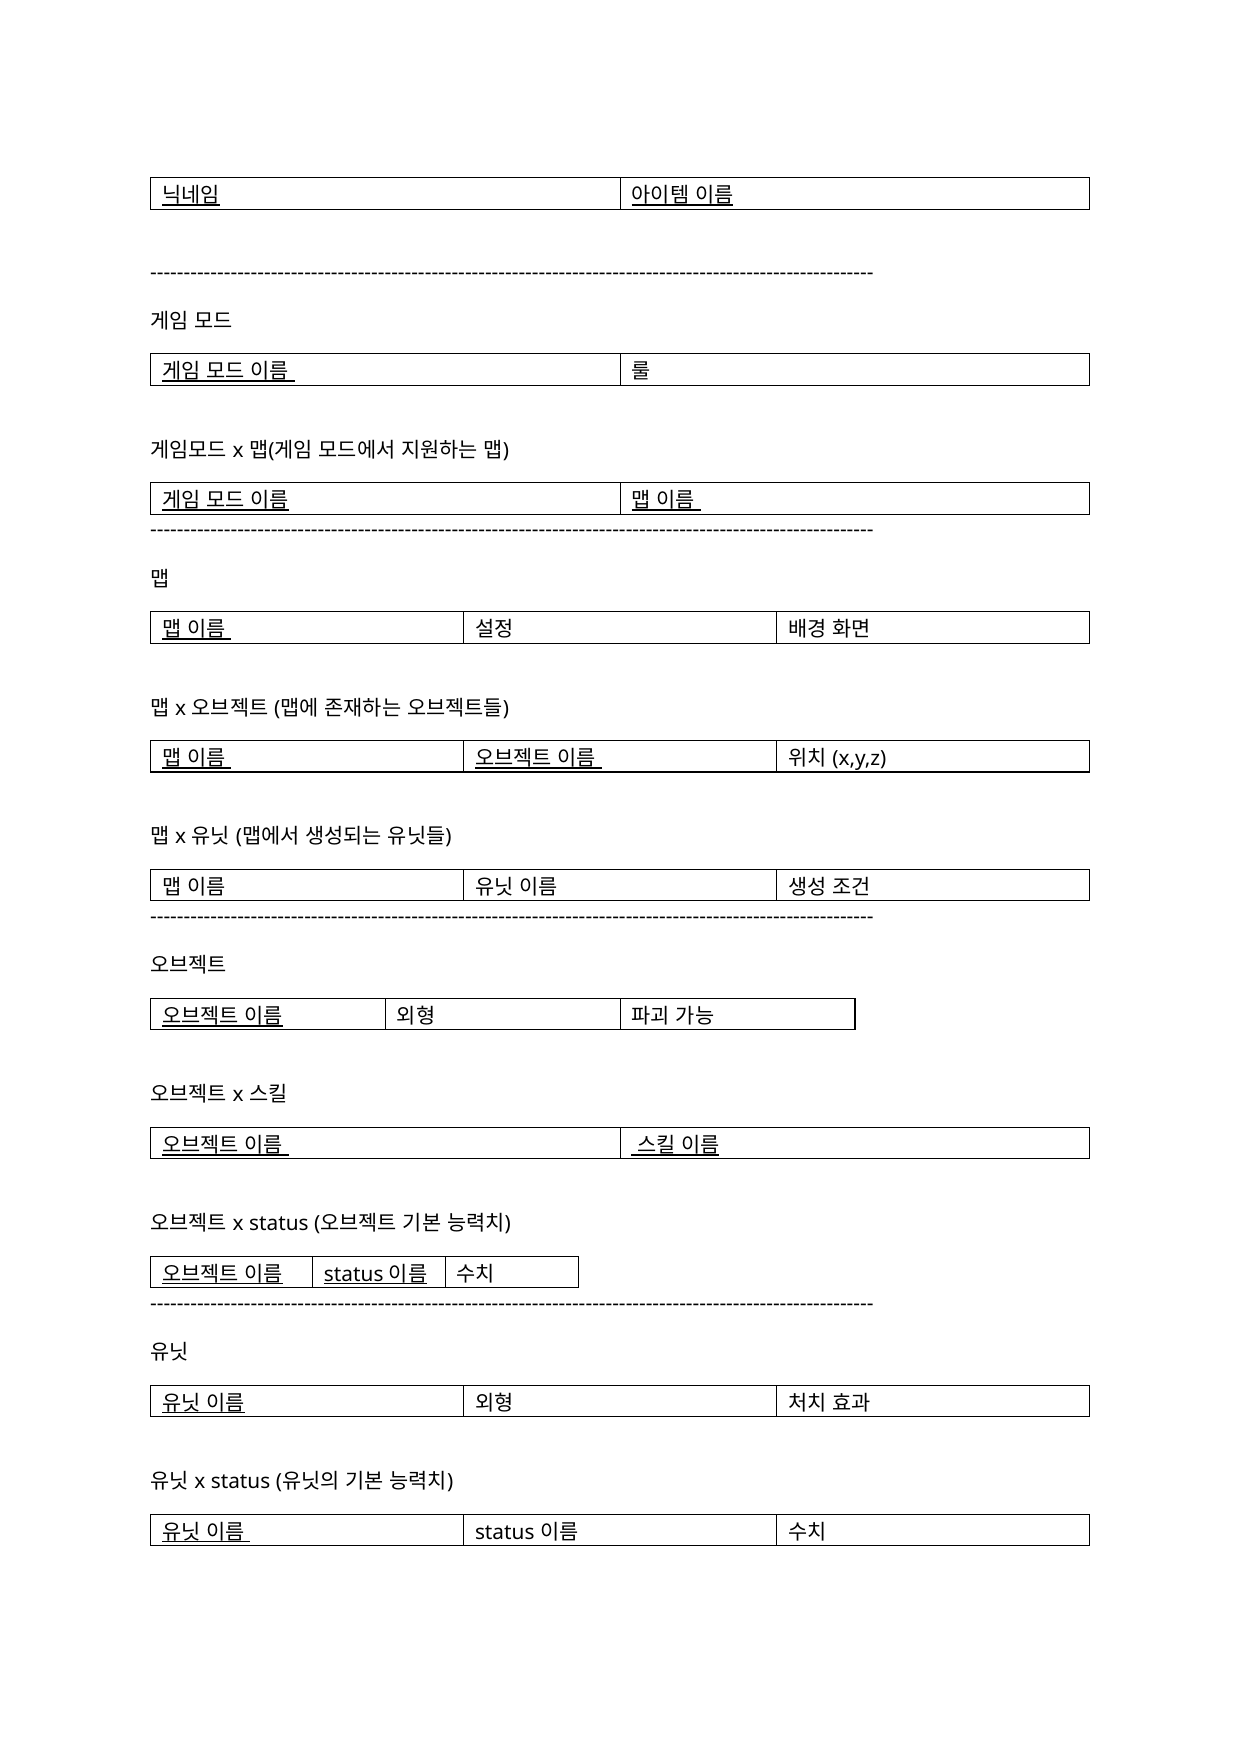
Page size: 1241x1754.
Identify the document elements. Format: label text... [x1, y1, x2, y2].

table_header 오브젝트 이름 [151, 1257, 312, 1287]
text 오브젝트 [150, 949, 1090, 979]
table_header 룰 [621, 354, 1089, 384]
table_header 유닛 이름 [151, 1386, 463, 1416]
table_header 스킬 이름 [621, 1128, 1089, 1158]
text ------------------------------------------------------------------------------------------------------------ [150, 515, 1090, 543]
text 게임모드 x 맵(게임 모드에서 지원하는 맵) [150, 433, 1090, 463]
text 맵 x 오브젝트 (맵에 존재하는 오브젝트들) [150, 691, 1090, 721]
table_header 수치 [446, 1257, 578, 1287]
table_header status 이름 [313, 1257, 445, 1287]
table_header 유닛 이름 [151, 1515, 463, 1545]
text 오브젝트 x 스킬 [150, 1078, 1090, 1108]
text 유닛 [150, 1336, 1090, 1366]
text 맵 x 유닛 (맵에서 생성되는 유닛들) [150, 820, 1090, 850]
text 오브젝트 x status (오브젝트 기본 능력치) [150, 1207, 1090, 1237]
table_header 수치 [777, 1515, 1089, 1545]
table_header 게임 모드 이름 [151, 483, 620, 513]
table_header 설정 [464, 612, 776, 642]
text 게임 모드 [150, 304, 1090, 334]
text 맵 [150, 562, 1090, 592]
table_header 오브젝트 이름 [151, 1128, 620, 1158]
table_header 외형 [464, 1386, 776, 1416]
table_header 유닛 이름 [464, 870, 776, 900]
table_header 오브젝트 이름 [151, 999, 385, 1029]
table_header 게임 모드 이름 [151, 354, 620, 384]
table_header status 이름 [464, 1515, 776, 1545]
table_header 맵 이름 [151, 612, 463, 642]
table_header 생성 조건 [777, 870, 1089, 900]
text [150, 257, 1090, 285]
table_header 외형 [386, 999, 620, 1029]
table_header 위치 (x,y,z) [777, 741, 1089, 771]
table_header 아이템 이름 [621, 178, 1089, 208]
text ------------------------------------------------------------------------------------------------------------ [150, 901, 1090, 930]
table_header 맵 이름 [621, 483, 1089, 513]
table_header 맵 이름 [151, 741, 463, 771]
text 유닛 x status (유닛의 기본 능력치) [150, 1464, 1090, 1495]
text ------------------------------------------------------------------------------------------------------------ [150, 1288, 1090, 1317]
table_header 오브젝트 이름 [464, 741, 776, 771]
table_header 닉네임 [151, 178, 620, 208]
table_header 처치 효과 [777, 1386, 1089, 1416]
table_header 배경 화면 [777, 612, 1089, 642]
table_header 파괴 가능 [621, 999, 854, 1029]
table_header 맵 이름 [151, 870, 463, 900]
